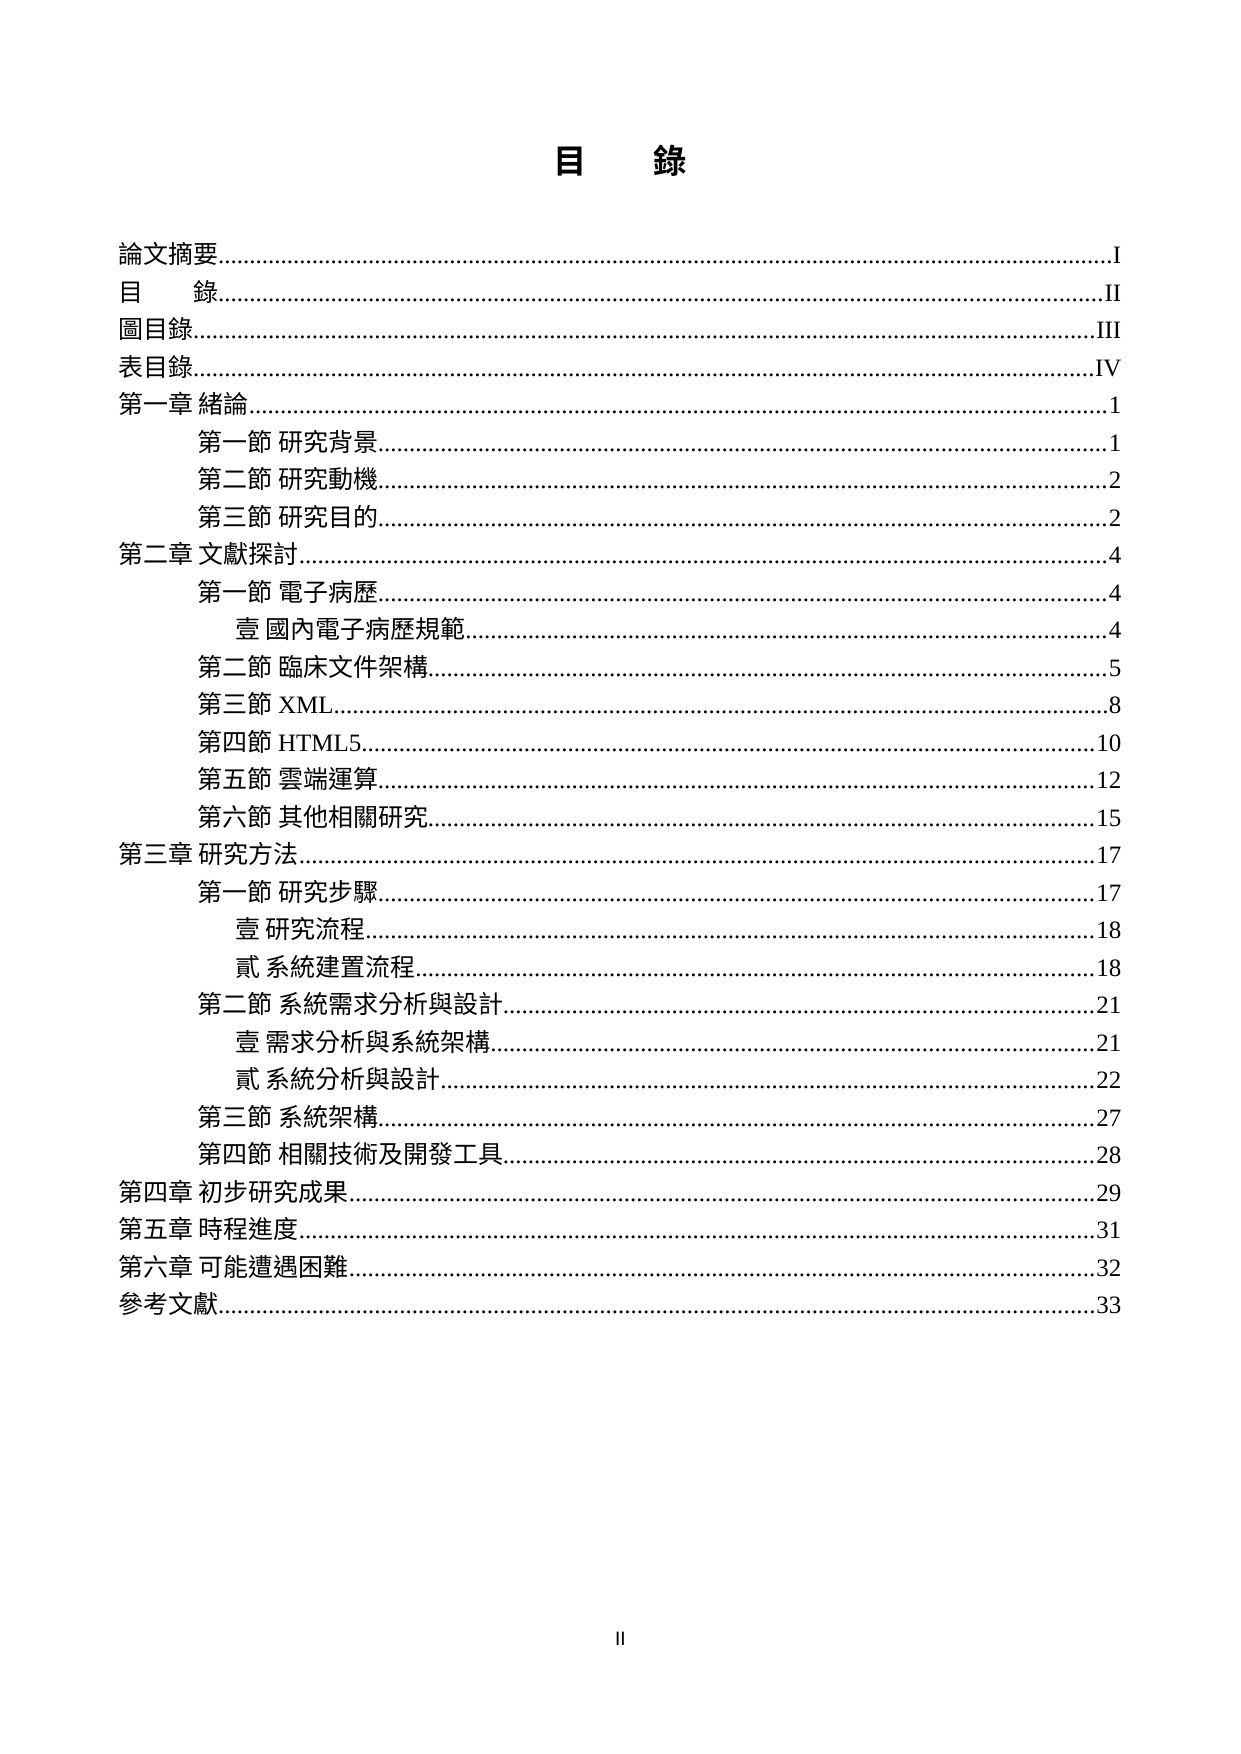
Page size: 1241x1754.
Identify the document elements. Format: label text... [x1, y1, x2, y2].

text 第三節 系統架構 27 [176, 1097, 1122, 1134]
text 壹 國內電子病歷規範 4 [235, 609, 1122, 647]
text 第四節 HTML5 10 [176, 722, 1122, 759]
text 第六節 其他相關研究 15 [176, 797, 1122, 834]
text 第五節 雲端運算 12 [176, 759, 1122, 797]
subtitle 目 錄 [118, 122, 1122, 197]
text 第五章 時程進度 31 [118, 1209, 1122, 1247]
text 第一章 緒論 1 [118, 384, 1122, 422]
text 目 錄 II [118, 272, 1122, 309]
text 第一節 電子病歷 4 [176, 572, 1122, 609]
text 參考文獻 33 [118, 1284, 1122, 1322]
text 第二節 研究動機 2 [176, 459, 1122, 497]
text 第四節 相關技術及開發工具 28 [176, 1134, 1122, 1172]
text 圖目錄 III [118, 309, 1122, 347]
text 第三節 研究目的 2 [176, 497, 1122, 534]
text 第二節 系統需求分析與設計 21 [176, 984, 1122, 1022]
text 第一節 研究步驟 17 [176, 872, 1122, 909]
text 第一節 研究背景 1 [176, 422, 1122, 459]
text 第三章 研究方法 17 [118, 834, 1122, 872]
text 第六章 可能遭遇困難 32 [118, 1247, 1122, 1284]
text 表目錄 IV [118, 347, 1122, 384]
text 貳 系統分析與設計 22 [235, 1059, 1122, 1097]
text 第二章 文獻探討 4 [118, 534, 1122, 572]
text 第四章 初步研究成果 29 [118, 1172, 1122, 1209]
text 壹 需求分析與系統架構 21 [235, 1022, 1122, 1059]
text 壹 研究流程 18 [235, 909, 1122, 947]
text 貳 系統建置流程 18 [235, 947, 1122, 984]
text 論文摘要 I [118, 234, 1122, 272]
text 第三節 XML 8 [176, 684, 1122, 722]
text 第二節 臨床文件架構 5 [176, 647, 1122, 684]
